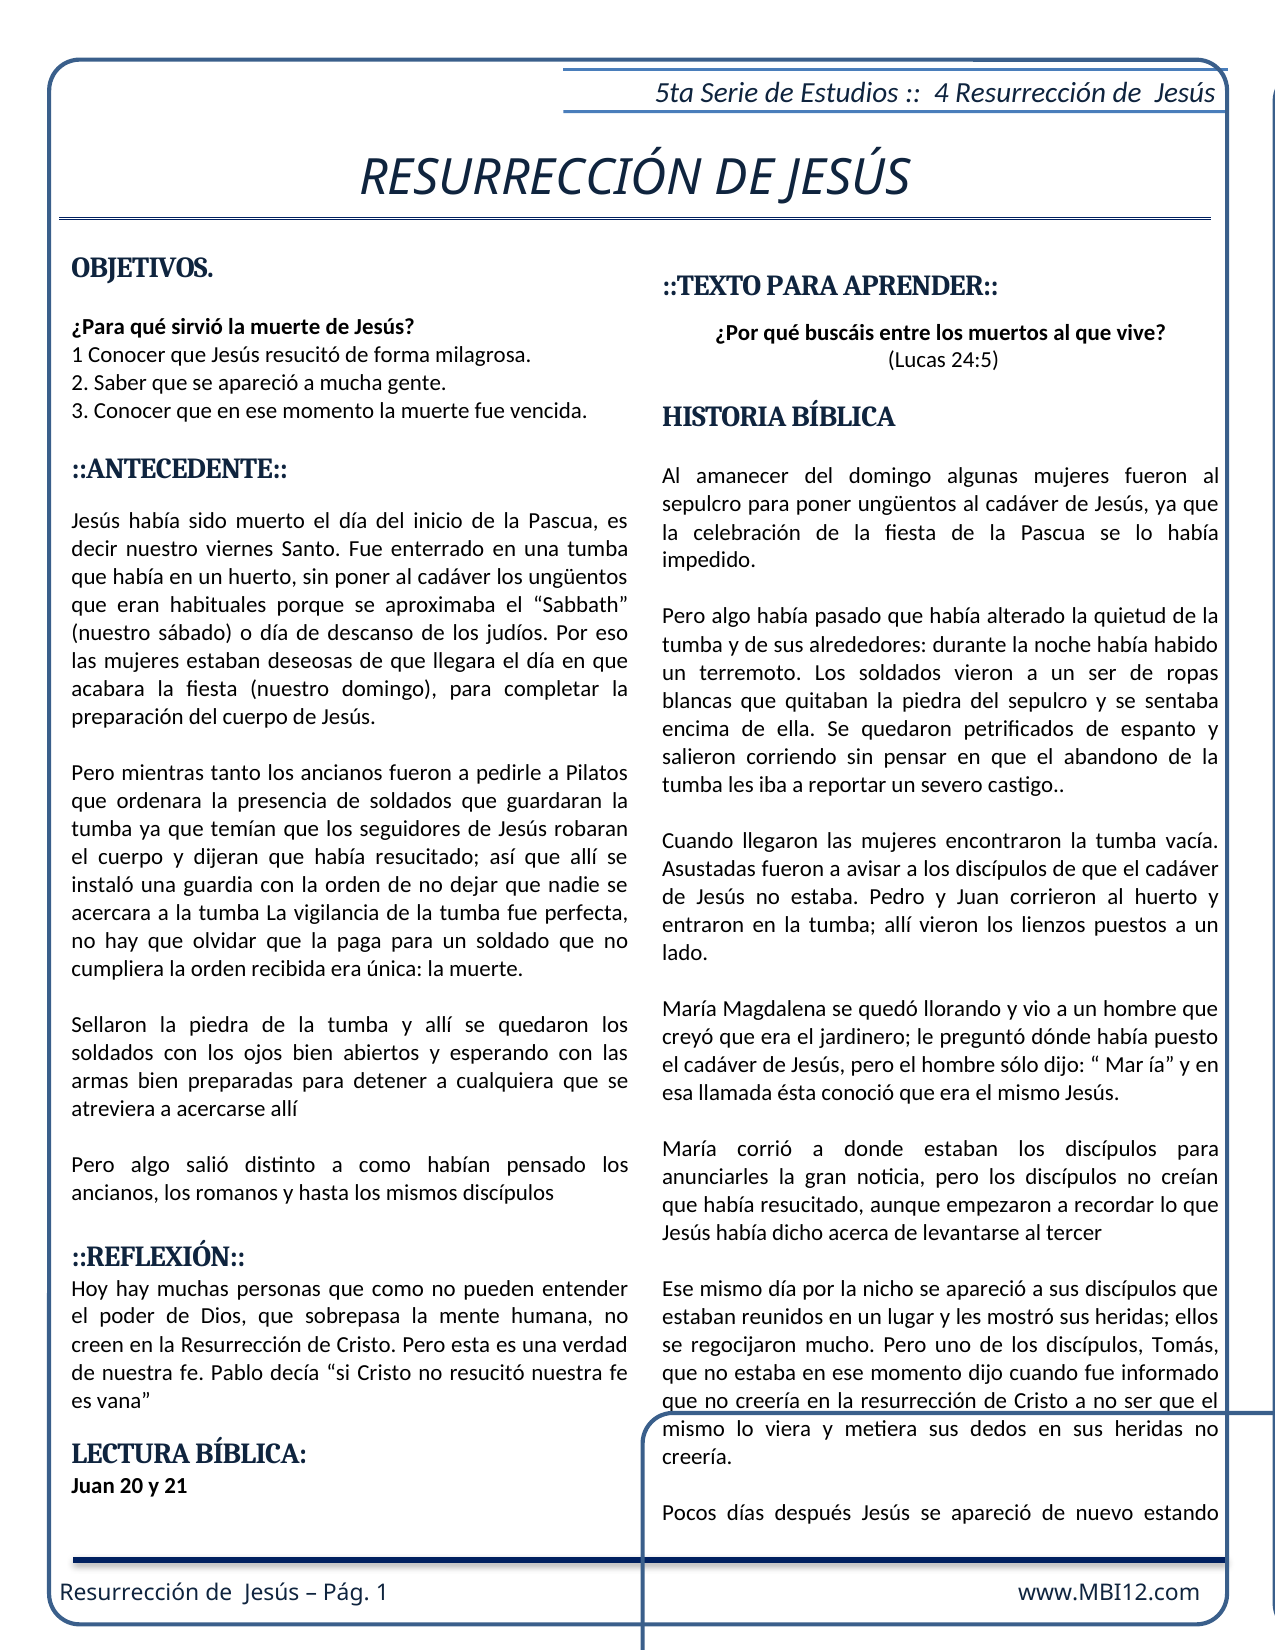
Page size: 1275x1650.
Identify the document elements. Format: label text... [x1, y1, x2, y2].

text ::ANTECEDENTE:: [71, 453, 629, 486]
text Sellaron la piedra de la tumba y allí se quedaron los soldados con los ojos bien abiertos y esperando con las armas bien preparadas para detener a cualquiera que se atreviera a acercarse allí [71, 1010, 629, 1122]
text Pocos días después Jesús se apareció de nuevo estando Tomás presente. Jesús con dulzura le dijo a Tomás “No seas incrédulo sino fiel”. [662, 1498, 1219, 1526]
text OBJETIVOS. [71, 251, 629, 284]
text HISTORIA BÍBLICA [662, 400, 1219, 433]
text Ese mismo día por la nicho se apareció a sus discípulos que estaban reunidos en un lugar y les mostró sus heridas; ellos se regocijaron mucho. Pero uno de los discípulos, Tomás, que no estaba en ese momento dijo cuando fue informado que no creería en la resurrección de Cristo a no ser que el mismo lo viera y metiera sus dedos en sus heridas no creería. [662, 1416, 1219, 1470]
text ::TEXTO PARA APRENDER:: [662, 269, 1219, 302]
text (Lucas 24:5) [662, 346, 1219, 374]
text Al amanecer del domingo algunas mujeres fueron al sepulcro para poner ungüentos al cadáver de Jesús, ya que la celebración de la fiesta de la Pascua se lo había impedido. [662, 462, 1219, 574]
text 1 Conocer que Jesús resucitó de forma milagrosa. [71, 341, 629, 368]
text Jesús había sido muerto el día del inicio de la Pascua, es decir nuestro viernes Santo. Fue enterrado en una tumba que había en un huerto, sin poner al cadáver los ungüentos que eran habituales porque se aproximaba el “Sabbath” (nuestro sábado) o día de descanso de los judíos. Por eso las mujeres estaban deseosas de que llegara el día en que acabara la fiesta (nuestro domingo), para completar la preparación del cuerpo de Jesús. [71, 506, 629, 730]
text María corrió a donde estaban los discípulos para anunciarles la gran noticia, pero los discípulos no creían que había resucitado, aunque empezaron a recordar lo que Jesús había dicho acerca de levantarse al tercer [662, 1134, 1219, 1246]
text ¿Para qué sirvió la muerte de Jesús? [71, 312, 629, 341]
text Ese mismo día por la nicho se apareció a sus discípulos que estaban reunidos en un lugar y les mostró sus heridas; ellos se regocijaron mucho. Pero uno de los discípulos, Tomás, que no estaba en ese momento dijo cuando fue informado que no creería en la resurrección de Cristo a no ser que el mismo lo viera y metiera sus dedos en sus heridas no creería. [662, 1274, 1219, 1412]
text 3. Conocer que en ese momento la muerte fue vencida. [71, 397, 629, 424]
text RESURRECCIÓN DE JESÚS [59, 141, 1211, 217]
text María Magdalena se quedó llorando y vio a un hombre que creyó que era el jardinero; le preguntó dónde había puesto el cadáver de Jesús, pero el hombre sólo dijo: “ Mar ía” y en esa llamada ésta conoció que era el mismo Jesús. [662, 994, 1219, 1106]
text Cuando llegaron las mujeres encontraron la tumba vacía. Asustadas fueron a avisar a los discípulos de que el cadáver de Jesús no estaba. Pedro y Juan corrieron al huerto y entraron en la tumba; allí vieron los lienzos puestos a un lado. [662, 826, 1219, 966]
text 2. Saber que se apareció a mucha gente. [71, 368, 629, 397]
text ¿Por qué buscáis entre los muertos al que vive? [662, 318, 1219, 346]
text LECTURA BÍBLICA: [71, 1438, 629, 1471]
text Juan 20 y 21 [71, 1471, 629, 1499]
text Pero algo había pasado que había alterado la quietud de la tumba y de sus alrededores: durante la noche había habido un terremoto. Los soldados vieron a un ser de ropas blancas que quitaban la piedra del sepulcro y se sentaba encima de ella. Se quedaron petrificados de espanto y salieron corriendo sin pensar en que el abandono de la tumba les iba a reportar un severo castigo.. [662, 602, 1219, 798]
text ::REFLEXIÓN:: [71, 1240, 629, 1274]
text Hoy hay muchas personas que como no pueden entender el poder de Dios, que sobrepasa la mente humana, no creen en la Resurrección de Cristo. Pero esta es una verdad de nuestra fe. Pablo decía “si Cristo no resucitó nuestra fe es vana” [71, 1274, 629, 1414]
text Pero algo salió distinto a como habían pensado los ancianos, los romanos y hasta los mismos discípulos [71, 1151, 629, 1207]
text Pero mientras tanto los ancianos fueron a pedirle a Pilatos que ordenara la presencia de soldados que guardaran la tumba ya que temían que los seguidores de Jesús robaran el cuerpo y dijeran que había resucitado; así que allí se instaló una guardia con la orden de no dejar que nadie se acercara a la tumba La vigilancia de la tumba fue perfecta, no hay que olvidar que la paga para un soldado que no cumpliera la orden recibida era única: la muerte. [71, 758, 629, 982]
